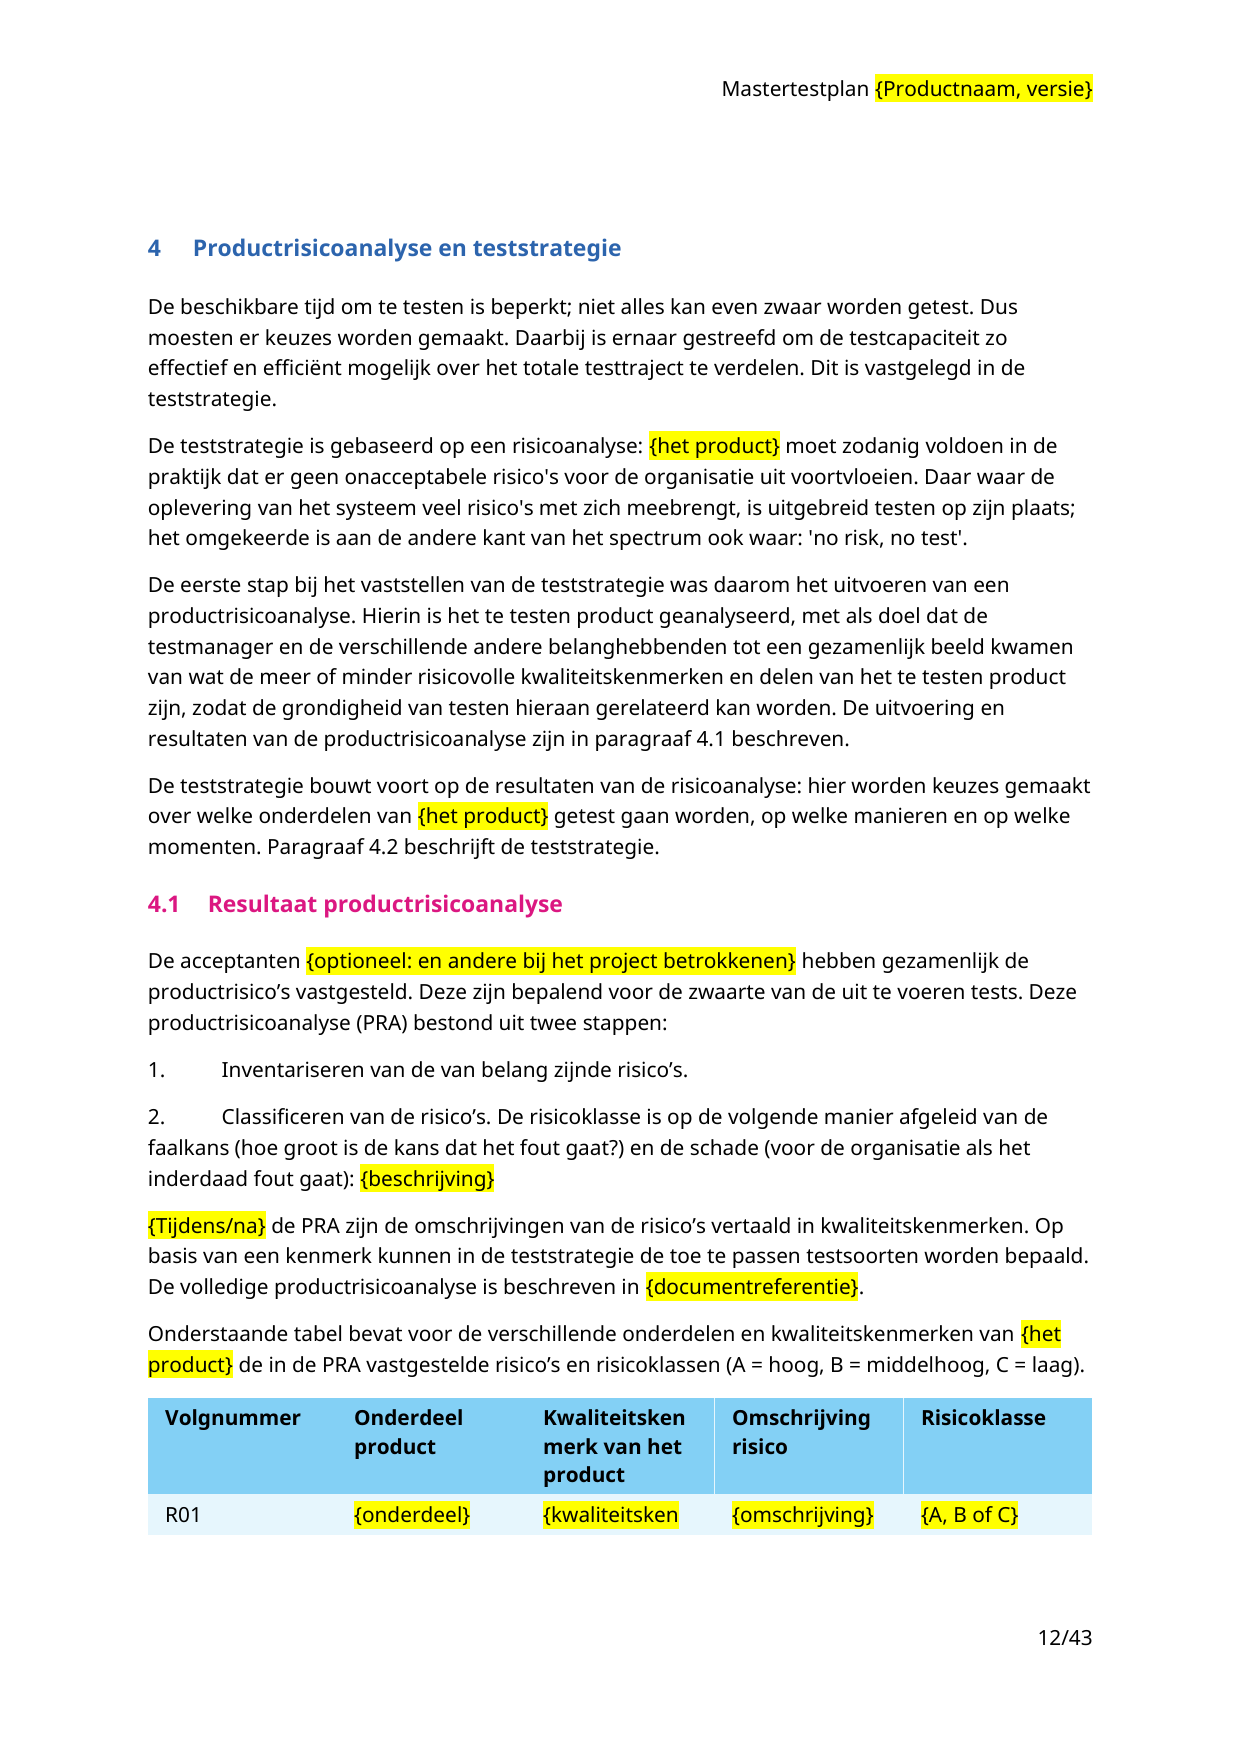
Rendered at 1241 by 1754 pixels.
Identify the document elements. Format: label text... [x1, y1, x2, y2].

table_header Onderdeel product [337, 1398, 526, 1494]
text 1. Inventariseren van de van belang zijnde risico’s. [148, 1055, 1092, 1083]
text De teststrategie is gebaseerd op een risicoanalyse: {het product} moet zodanig voldoen in de praktijk dat er geen onacceptabele risico's voor de organisatie uit voortvloeien. Daar waar de oplevering van het systeem veel risico's met zich meebrengt, is uitgebreid testen op zijn plaats; het omgekeerde is aan de andere kant van het spectrum ook waar: 'no risk, no test'. [148, 431, 1092, 552]
text De eerste stap bij het vaststellen van de teststrategie was daarom het uitvoeren van een productrisicoanalyse. Hierin is het te testen product geanalyseerd, met als doel dat de testmanager en de verschillende andere belanghebbenden tot een gezamenlijk beeld kwamen van wat de meer of minder risicovolle kwaliteitskenmerken en delen van het te testen product zijn, zodat de grondigheid van testen hieraan gerelateerd kan worden. De uitvoering en resultaten van de productrisicoanalyse zijn in paragraaf 4.1 beschreven. [148, 571, 1092, 752]
text 2. Classificeren van de risico’s. De risicoklasse is op de volgende manier afgeleid van de faalkans (hoe groot is de kans dat het fout gaat?) en de schade (voor de organisatie als het inderdaad fout gaat): {beschrijving} [148, 1102, 1092, 1192]
table_header Volgnummer [148, 1398, 337, 1494]
subtitle Resultaat productrisicoanalyse [148, 888, 1092, 919]
table_header Kwaliteitskenmerk van het product [526, 1398, 714, 1494]
text Onderstaande tabel bevat voor de verschillende onderdelen en kwaliteitskenmerken van {het product} de in de PRA vastgestelde risico’s en risicoklassen (A = hoog, B = middelhoog, C = laag). [148, 1319, 1092, 1378]
text {Tijdens/na} de PRA zijn de omschrijvingen van de risico’s vertaald in kwaliteitskenmerken. Op basis van een kenmerk kunnen in de teststrategie de toe te passen testsoorten worden bepaald. De volledige productrisicoanalyse is beschreven in {documentreferentie}. [148, 1211, 1092, 1301]
text De beschikbare tijd om te testen is beperkt; niet alles kan even zwaar worden getest. Dus moesten er keuzes worden gemaakt. Daarbij is ernaar gestreefd om de testcapaciteit zo effectief en efficiënt mogelijk over het totale testtraject te verdelen. Dit is vastgelegd in de teststrategie. [148, 292, 1092, 412]
table_cell {onderdeel} [337, 1495, 526, 1535]
table_header Risicoklasse [904, 1398, 1092, 1494]
table_cell R01 [148, 1495, 337, 1535]
text De acceptanten {optioneel: en andere bij het project betrokkenen} hebben gezamenlijk de productrisico’s vastgesteld. Deze zijn bepalend voor de zwaarte van de uit te voeren tests. Deze productrisicoanalyse (PRA) bestond uit twee stappen: [148, 947, 1092, 1036]
text De teststrategie bouwt voort op de resultaten van de risicoanalyse: hier worden keuzes gemaakt over welke onderdelen van {het product} getest gaan worden, op welke manieren en op welke momenten. Paragraaf 4.2 beschrijft de teststrategie. [148, 771, 1092, 861]
subtitle Productrisicoanalyse en teststrategie [148, 232, 1092, 263]
table_header Omschrijving risico [715, 1398, 903, 1494]
table_cell {omschrijving} [715, 1495, 903, 1535]
table_cell {A, B of C} [904, 1495, 1092, 1535]
table_cell {kwaliteitskenmerk} [526, 1495, 714, 1535]
